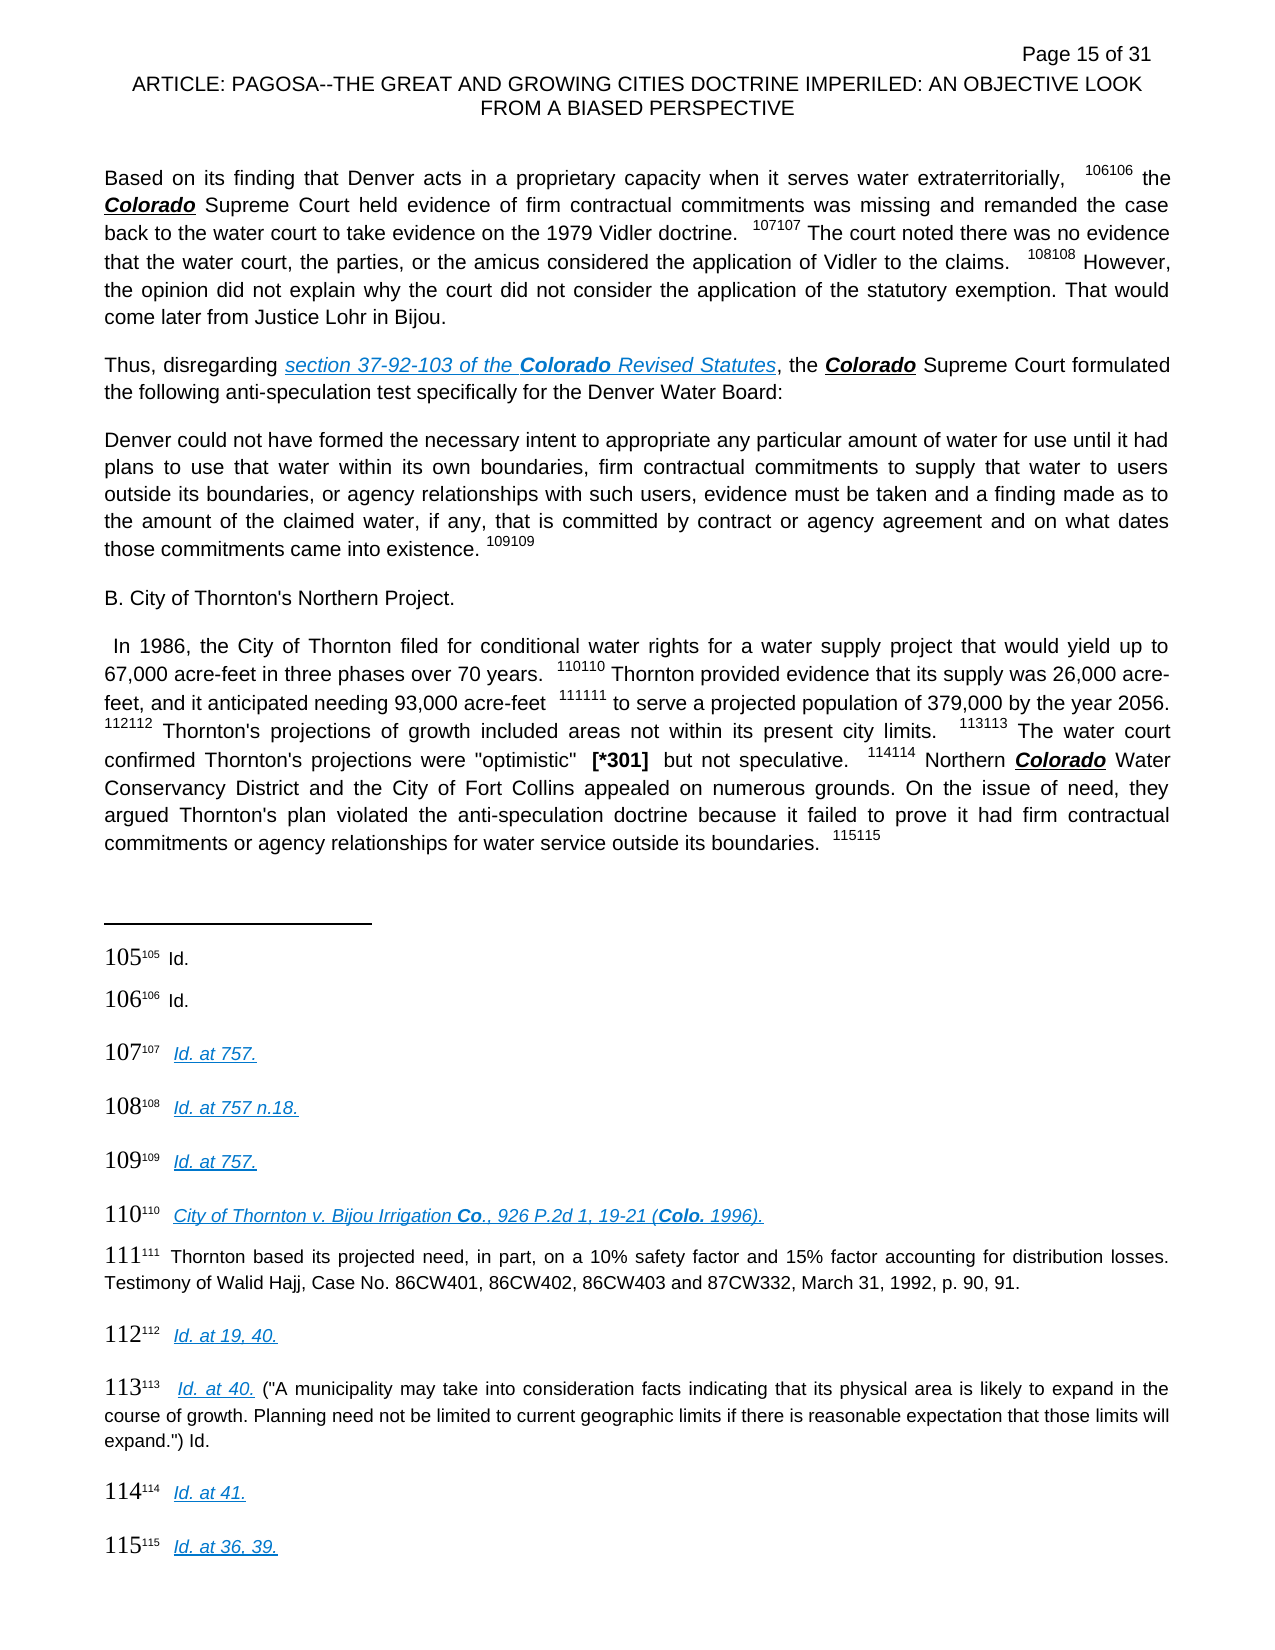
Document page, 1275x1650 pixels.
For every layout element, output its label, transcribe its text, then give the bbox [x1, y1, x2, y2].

text Thus, disregarding section 37-92-103 of the Colorado Revised Statutes, the Colorado Supreme Court formulated the following anti-speculation test specifically for the Denver Water Board: [104, 350, 1171, 404]
text Based on its finding that Denver acts in a proprietary capacity when it serves water extraterritorially, 106 the Colorado Supreme Court held evidence of firm contractual commitments was missing and remanded the case back to the water court to take evidence on the 1979 Vidler doctrine. 107 The court noted there was no evidence that the water court, the parties, or the amicus considered the application of Vidler to the claims. 108 However, the opinion did not explain why the court did not consider the application of the statutory exemption. That would come later from Justice Lohr in Bijou. [104, 161, 1171, 329]
text Denver could not have formed the necessary intent to appropriate any particular amount of water for use until it had plans to use that water within its own boundaries, firm contractual commitments to supply that water to users outside its boundaries, or agency relationships with such users, evidence must be taken and a finding made as to the amount of the claimed water, if any, that is committed by contract or agency agreement and on what dates those commitments came into existence. 109 [104, 425, 1171, 562]
text In 1986, the City of Thornton filed for conditional water rights for a water supply project that would yield up to 67,000 acre-feet in three phases over 70 years. 110 Thornton provided evidence that its supply was 26,000 acre-feet, and it anticipated needing 93,000 acre-feet 111 to serve a projected population of 379,000 by the year 2056. 112 Thornton's projections of growth included areas not within its present city limits. 113 The water court confirmed Thornton's projections were "optimistic" [*301] but not speculative. 114 Northern Colorado Water Conservancy District and the City of Fort Collins appealed on numerous grounds. On the issue of need, they argued Thornton's plan violated the anti-speculation doctrine because it failed to prove it had firm contractual commitments or agency relationships for water service outside its boundaries. 115 [104, 631, 1171, 856]
text B. City of Thornton's Northern Project. [104, 583, 1171, 610]
